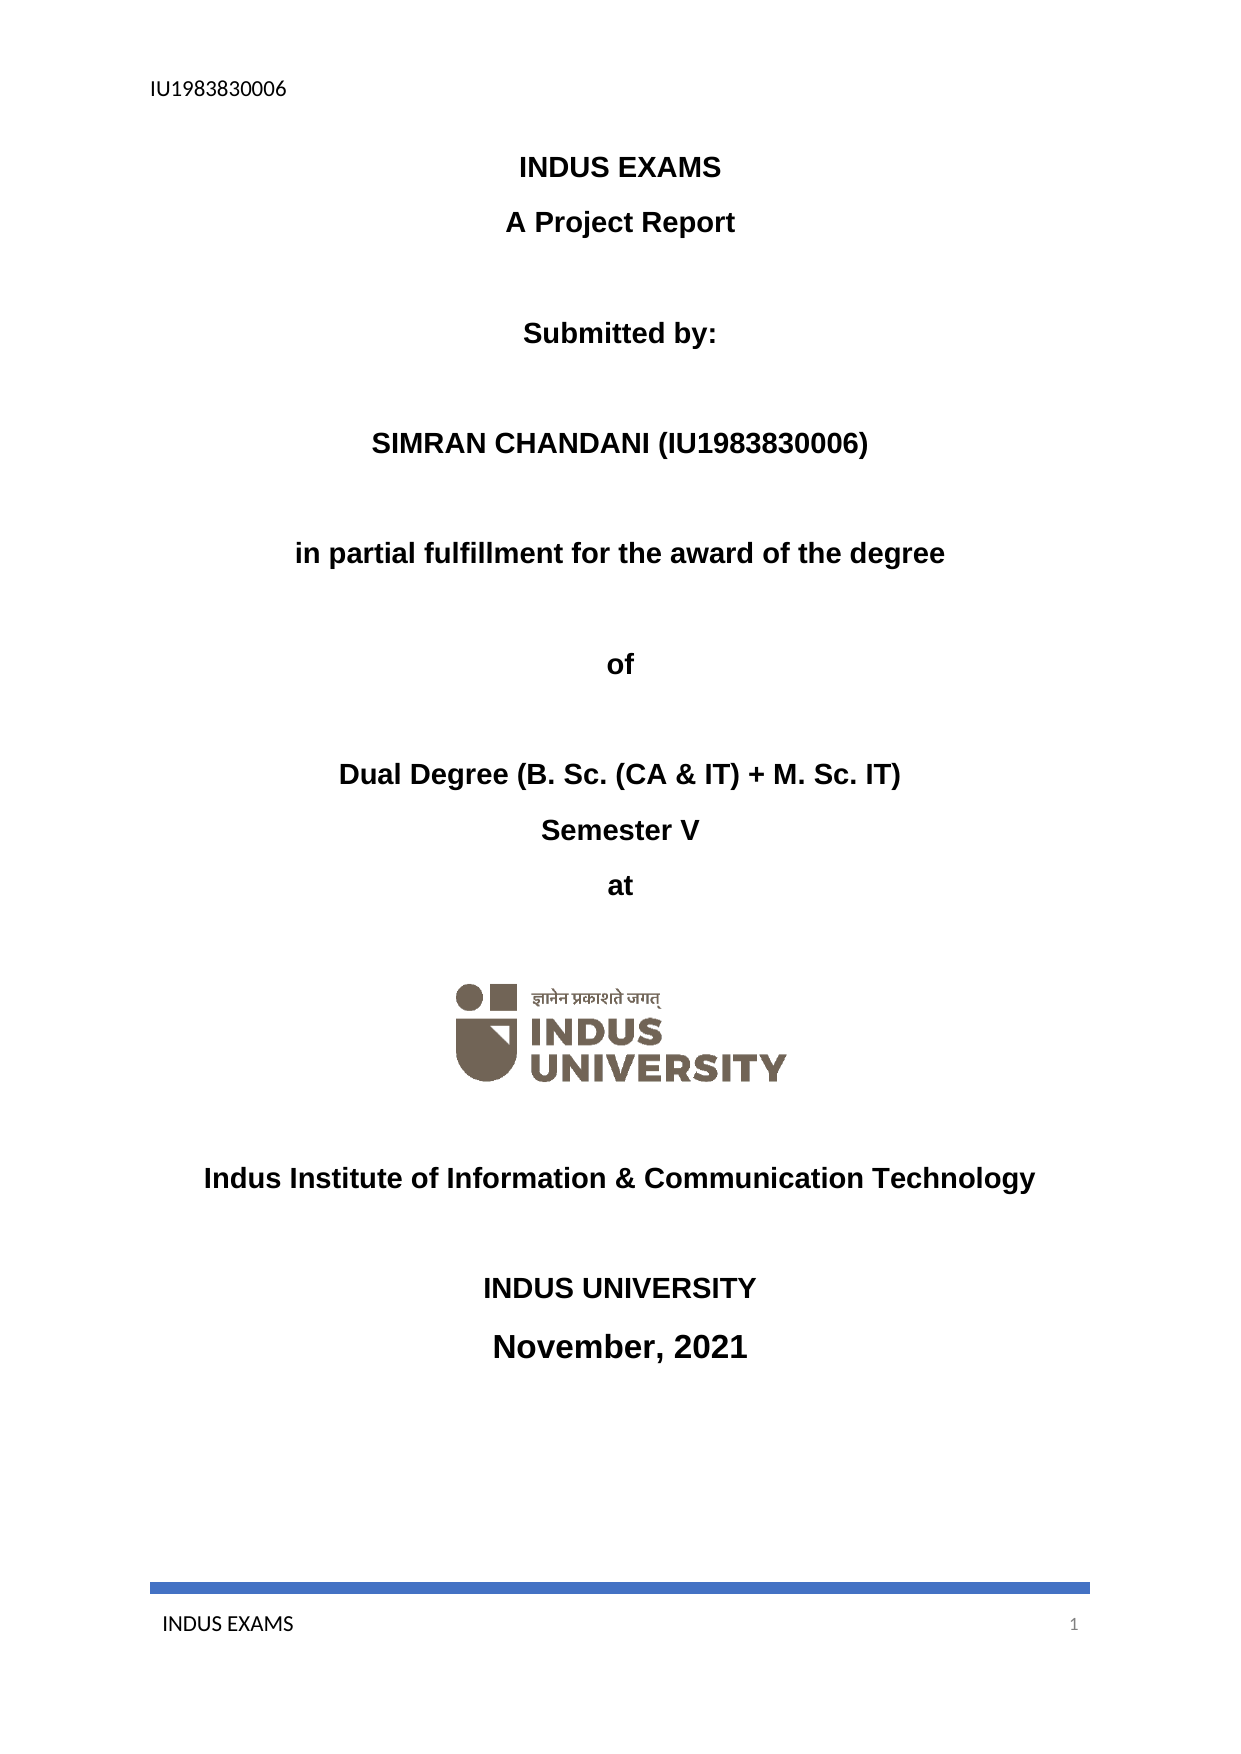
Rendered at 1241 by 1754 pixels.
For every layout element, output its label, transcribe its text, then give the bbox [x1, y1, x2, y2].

text Dual Degree (B. Sc. (CA & IT) + M. Sc. IT) [150, 757, 1090, 791]
text SIMRAN CHANDANI (IU1983830006) [150, 426, 1090, 459]
text A Project Report [150, 205, 1090, 239]
text INDUS UNIVERSITY [150, 1272, 1090, 1305]
text Semester V [150, 812, 1090, 846]
picture [452, 978, 789, 1086]
text of [150, 647, 1090, 680]
text November, 2021 [150, 1327, 1090, 1365]
text at [150, 868, 1090, 901]
text in partial fulfillment for the award of the degree [150, 536, 1090, 570]
text Indus Institute of Information & Communication Technology [150, 1161, 1090, 1195]
text Submitted by: [150, 316, 1090, 349]
text INDUS EXAMS [150, 150, 1090, 183]
